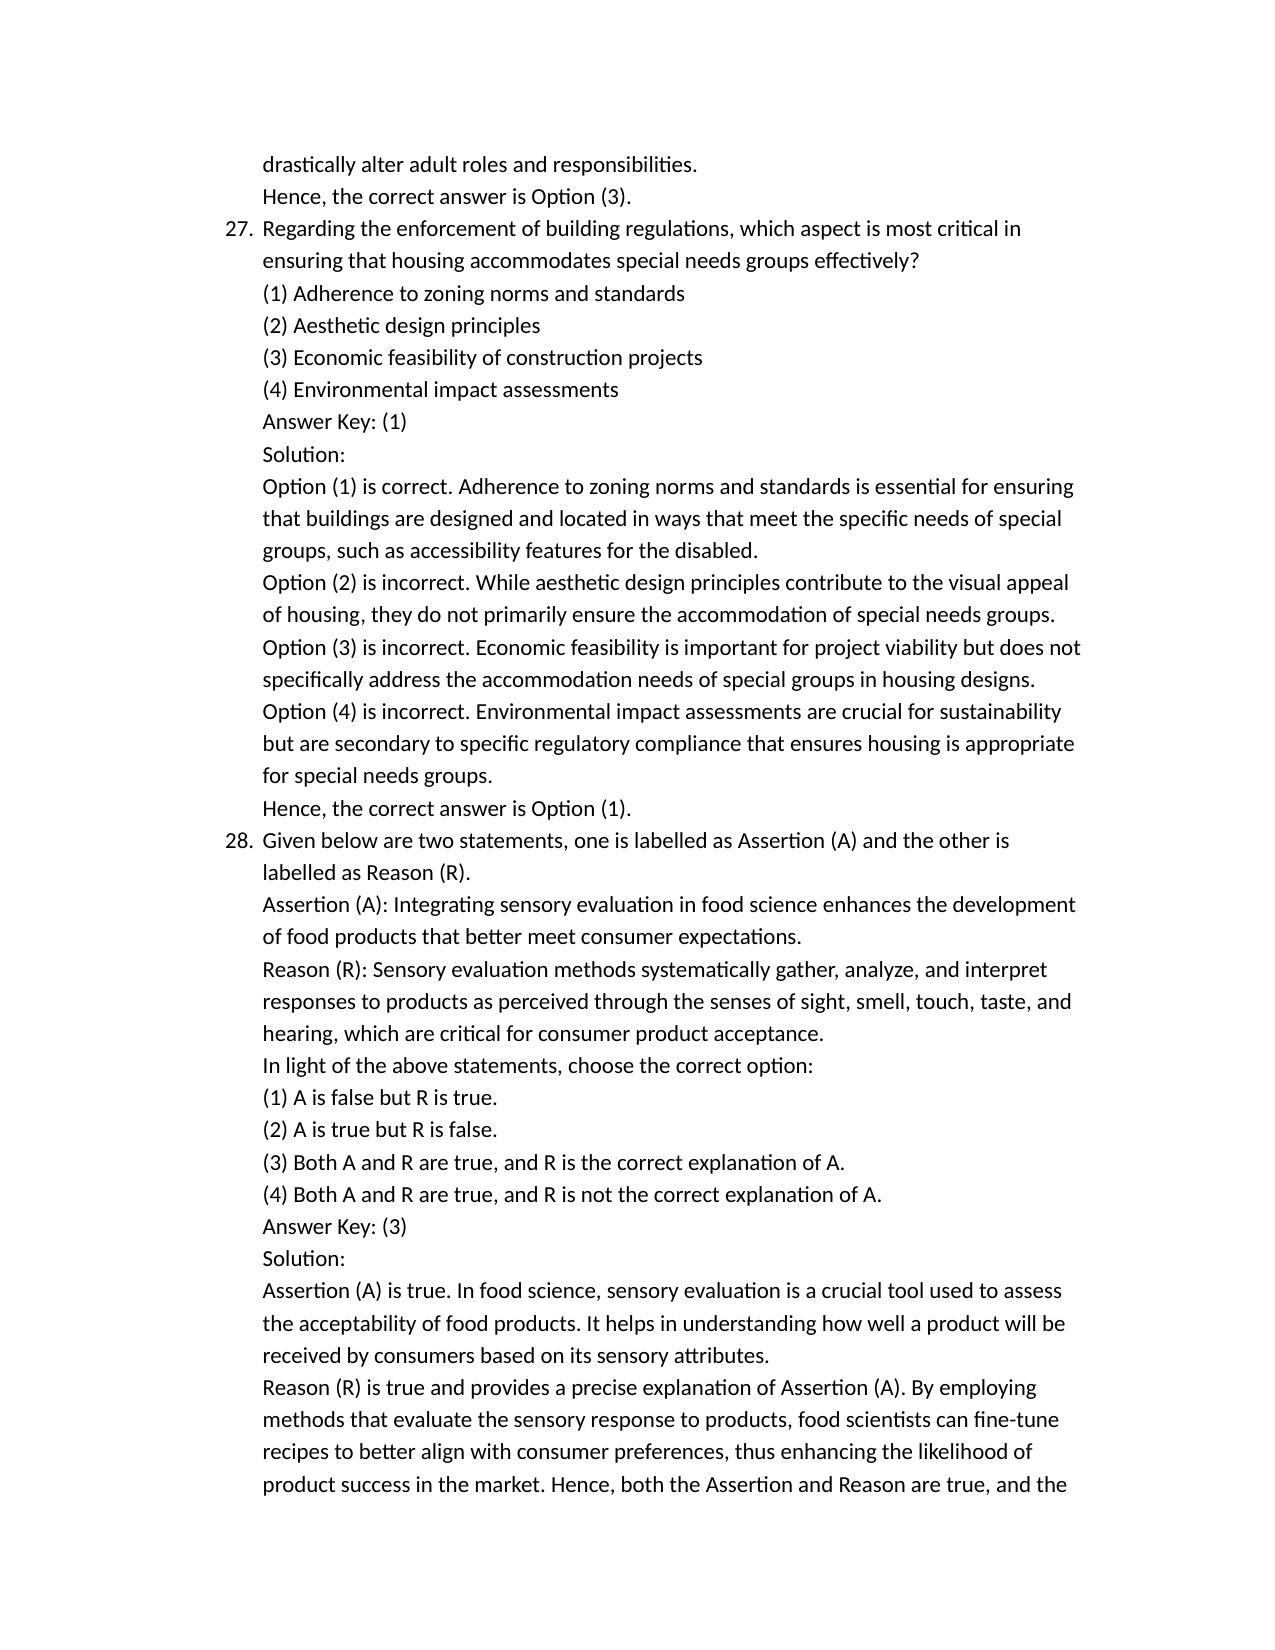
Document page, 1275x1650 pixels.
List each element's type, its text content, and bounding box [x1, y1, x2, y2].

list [225, 826, 1087, 1498]
list Regarding the enforcement of building regulations, which aspect is most critical in ensuring that housing accommodates special needs groups effectively? (1) Adherence to zoning norms and standards (2) Aesthetic design principles (3) Economic feasibility of construction projects (4) Environmental impact assessments Answer Key: (1) Solution: Option (1) is correct. Adherence to zoning norms and standards is essential for ensuring that buildings are designed and located in ways that meet the specific needs of special groups, such as accessibility features for the disabled. Option (2) is incorrect. While aesthetic design principles contribute to the visual appeal of housing, they do not primarily ensure the accommodation of special needs groups. Option (3) is incorrect. Economic feasibility is important for project viability but does not specifically address the accommodation needs of special groups in housing designs. Option (4) is incorrect. Environmental impact assessments are crucial for sustainability but are secondary to specific regulatory compliance that ensures housing is appropriate for special needs groups. Hence, the correct answer is Option (1). [225, 214, 1087, 822]
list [225, 150, 1087, 210]
